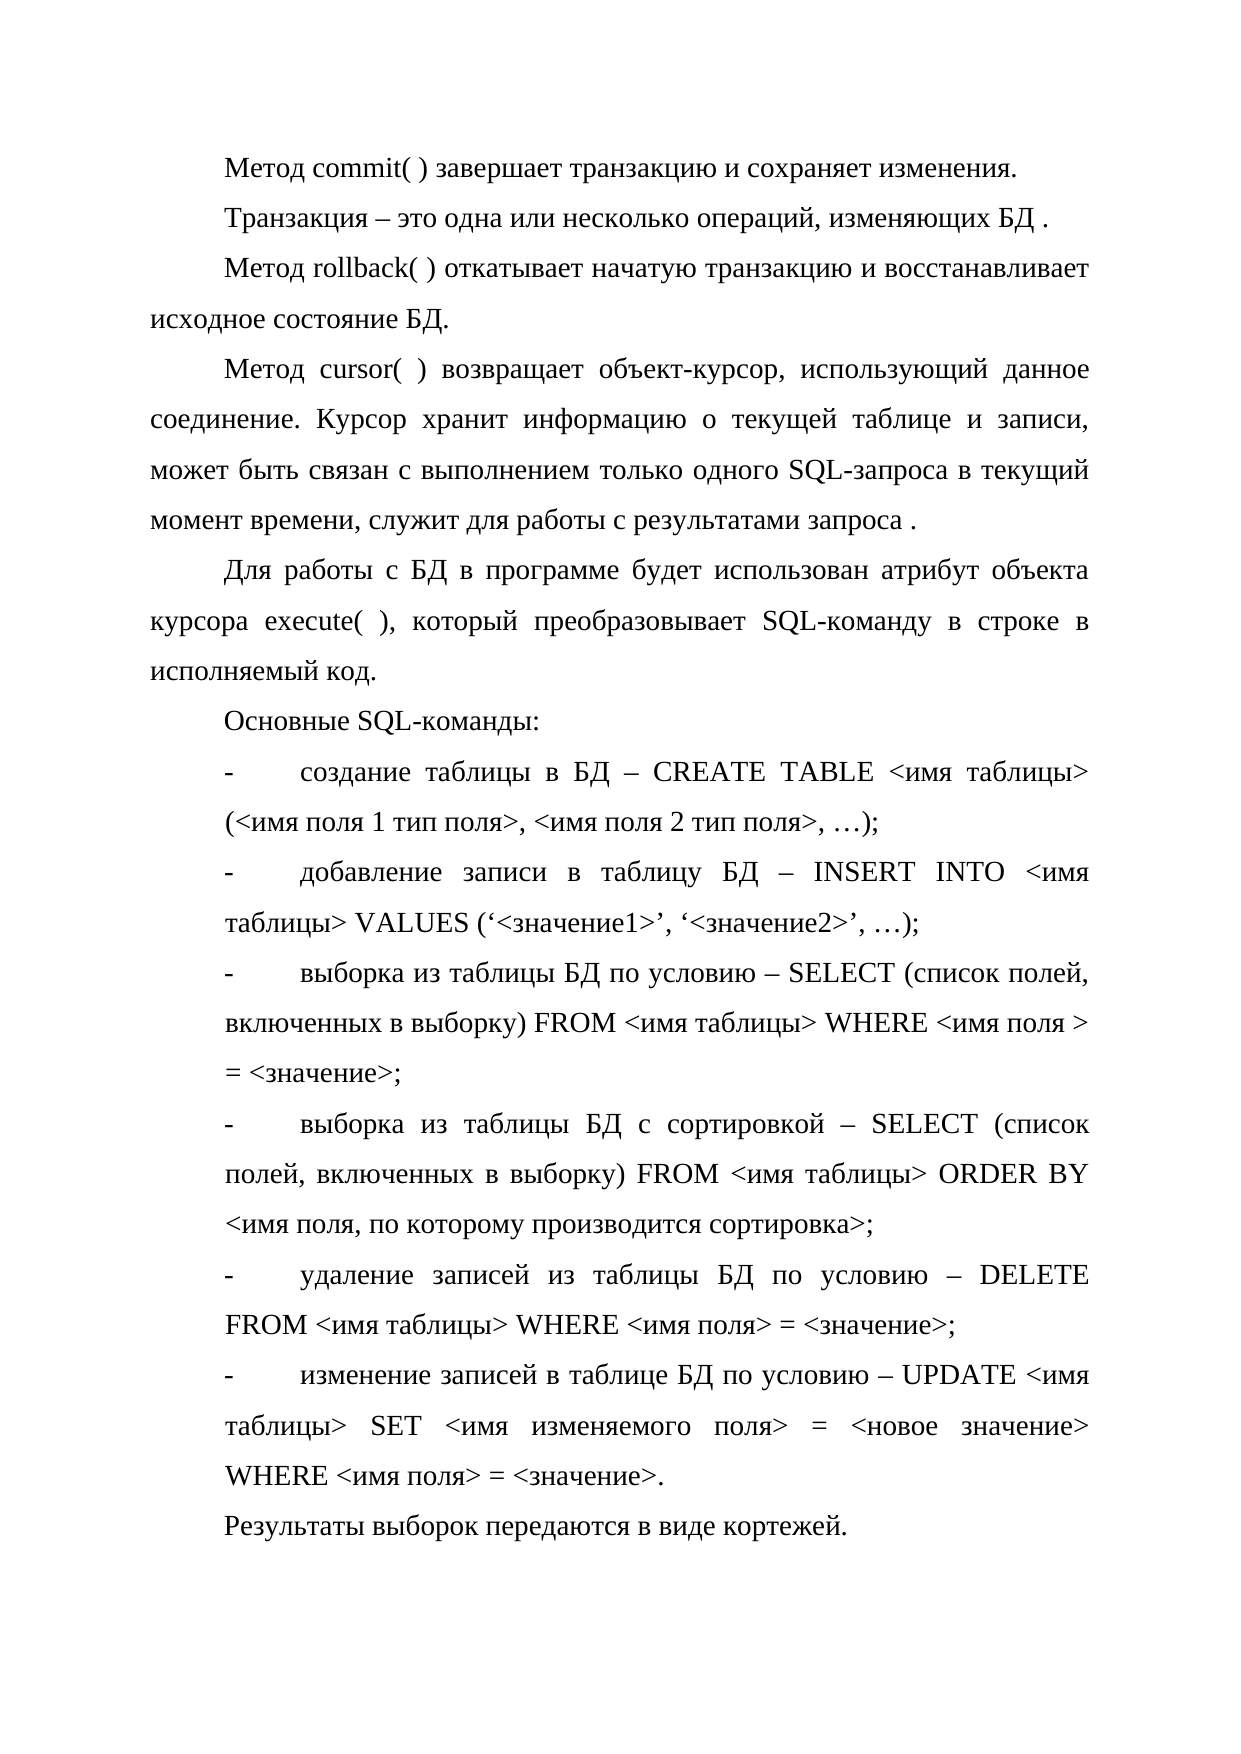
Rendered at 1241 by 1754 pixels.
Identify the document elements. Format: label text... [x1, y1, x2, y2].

text Для работы с БД в программе будет использован атрибут объекта курсора execute( ), который преобразовывает SQL-команду в строке в исполняемый код. [150, 552, 1090, 687]
list добавление записи в таблицу БД – INSERT INTO <имя таблицы> VALUES (‘<значение1>’, ‘<значение2>’, …); [224, 854, 1090, 938]
list выборка из таблицы БД по условию – SELECT (список полей, включенных в выборку) FROM <имя таблицы> WHERE <имя поля > = <значение>; [224, 955, 1090, 1089]
list удаление записей из таблицы БД по условию – DELETE FROM <имя таблицы> WHERE <имя поля> = <значение>; [224, 1257, 1090, 1341]
list изменение записей в таблице БД по условию – UPDATE <имя таблицы> SET <имя изменяемого поля> = <новое значение> WHERE <имя поля> = <значение>. [224, 1357, 1090, 1492]
text Метод cursor( ) возвращает объект-курсор, использующий данное соединение. Курсор хранит информацию о текущей таблице и записи, может быть связан с выполнением только одного SQL-запроса в текущий момент времени, служит для работы с результатами запроса . [150, 351, 1090, 536]
text Метод commit( ) завершает транзакцию и сохраняет изменения. [224, 150, 1090, 183]
text Основные SQL-команды: [150, 703, 1090, 737]
list выборка из таблицы БД с сортировкой – SELECT (список полей, включенных в выборку) FROM <имя таблицы> ORDER BY <имя поля, по которому производится сортировка>; [224, 1106, 1090, 1240]
text Метод rollback( ) откатывает начатую транзакцию и восстанавливает исходное состояние БД. [150, 251, 1090, 334]
list создание таблицы в БД – CREATE TABLE <имя таблицы> (<имя поля 1 тип поля>, <имя поля 2 тип поля>, …); [224, 754, 1090, 838]
text Результаты выборок передаются в виде кортежей. [150, 1508, 1090, 1542]
text Транзакция – это одна или несколько операций, изменяющих БД . [224, 200, 1090, 234]
